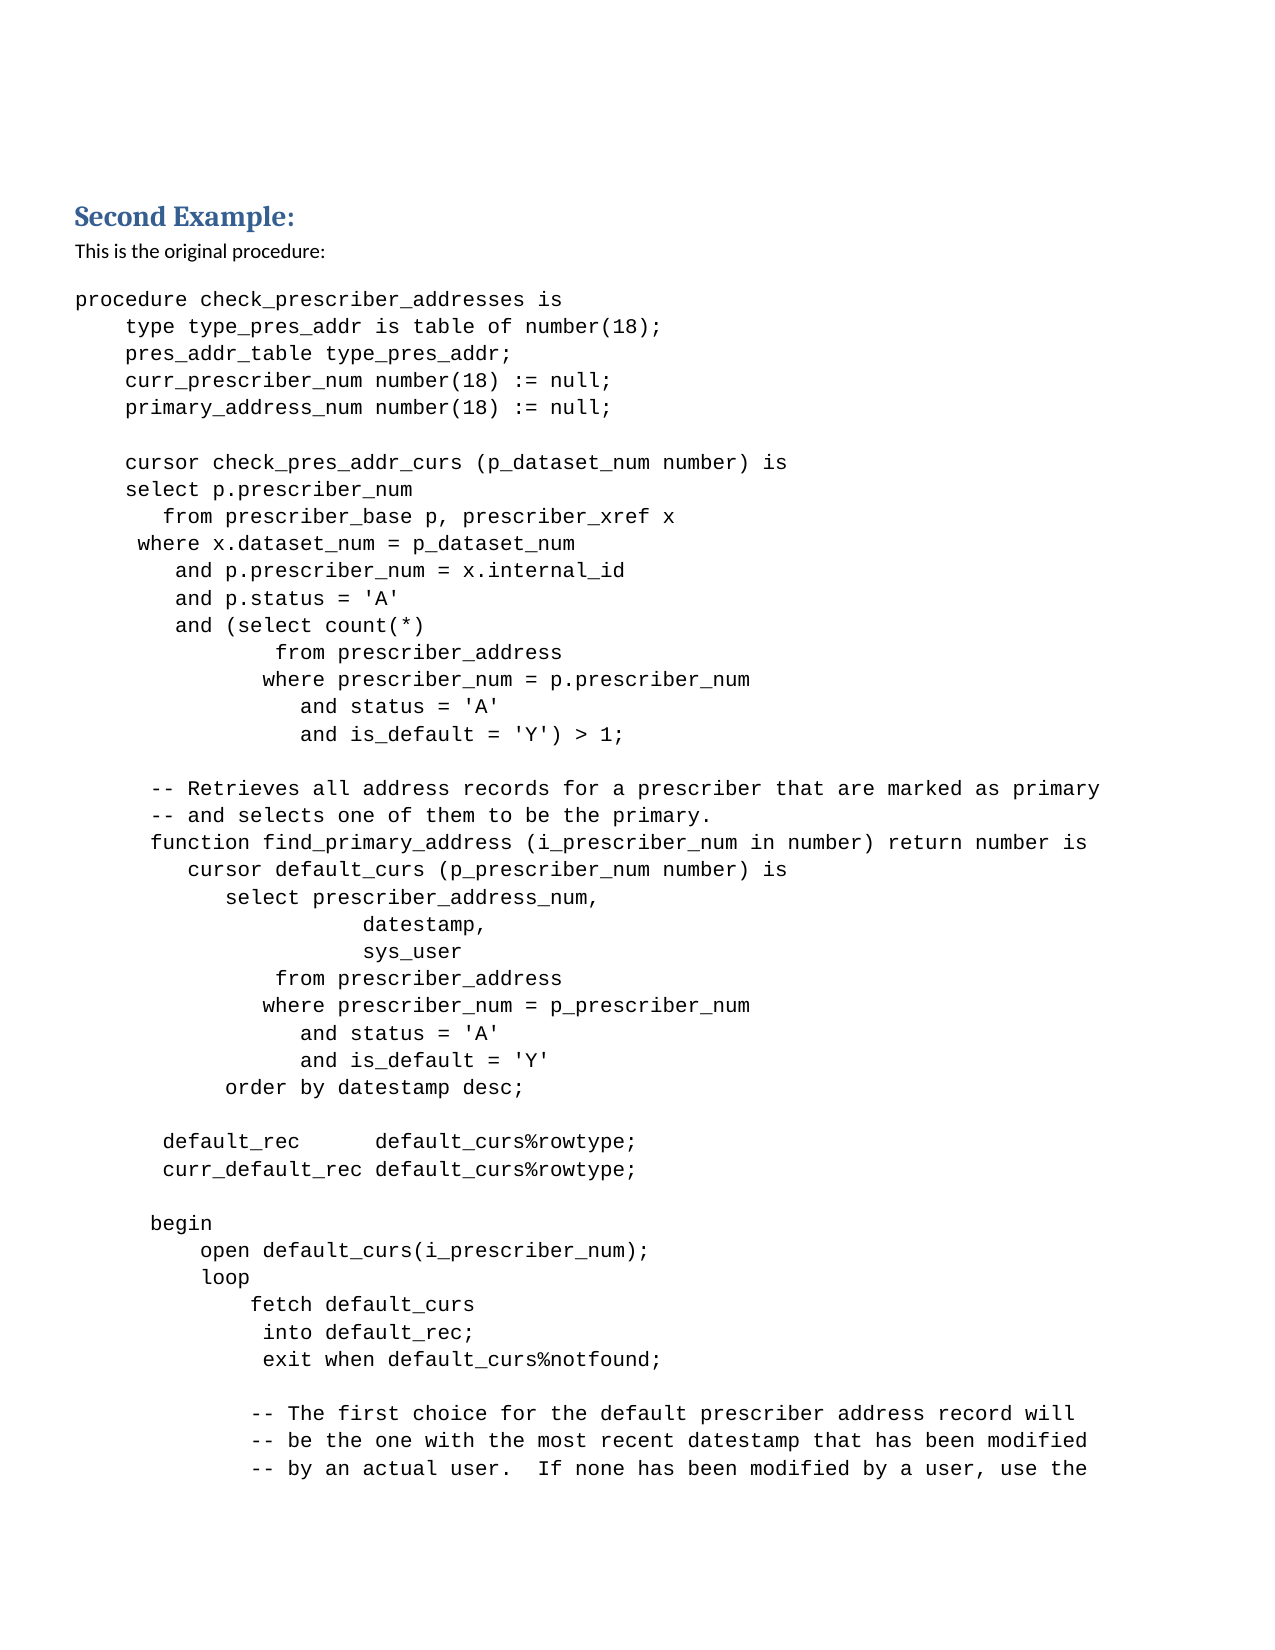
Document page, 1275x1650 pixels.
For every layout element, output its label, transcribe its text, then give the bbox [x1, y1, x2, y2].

subtitle Second Example: [75, 200, 1125, 233]
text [75, 288, 1125, 1481]
text This is the original procedure: [75, 238, 1125, 264]
